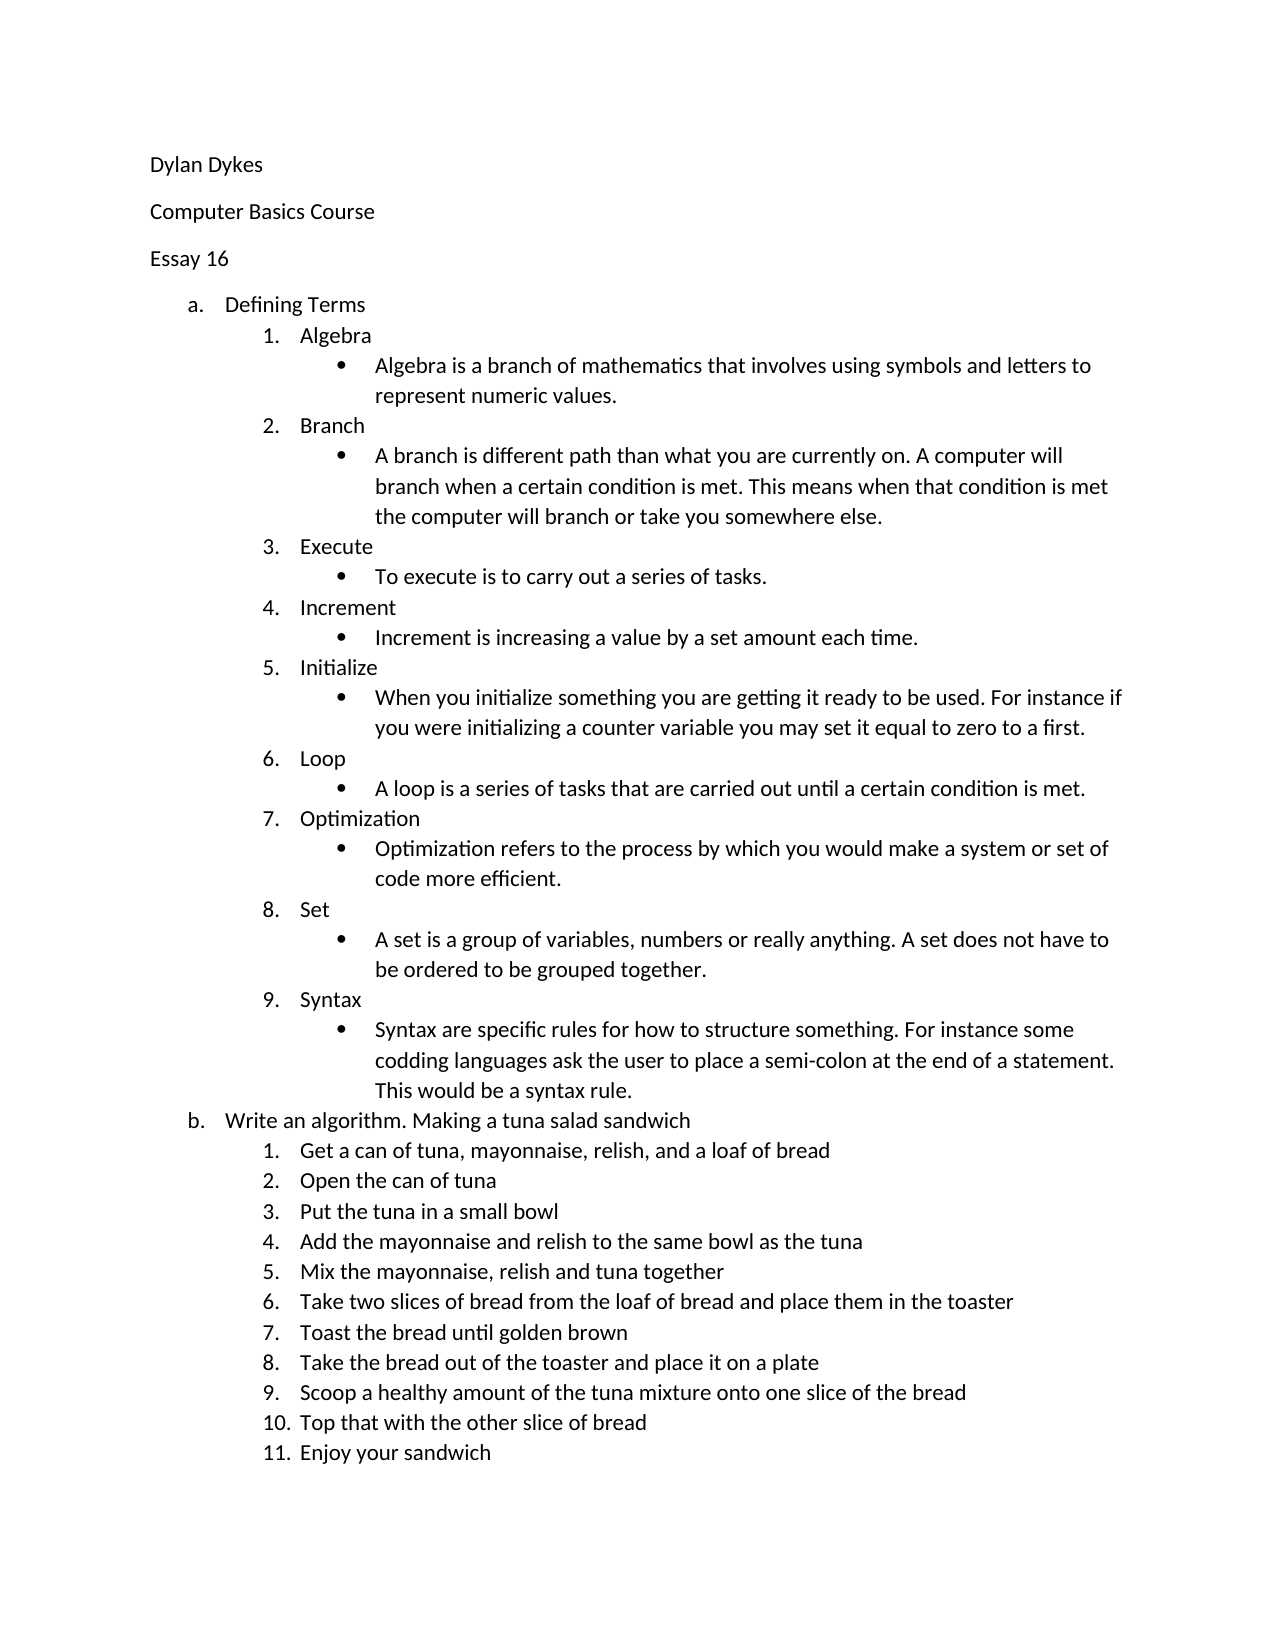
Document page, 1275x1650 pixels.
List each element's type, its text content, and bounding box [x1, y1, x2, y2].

list Increment [262, 593, 1125, 621]
list A set is a group of variables, numbers or really anything. A set does not have to be ordered to be grouped together. [337, 925, 1125, 983]
list When you initialize something you are getting it ready to be used. For instance if you were initializing a counter variable you may set it equal to zero to a first. [337, 683, 1125, 742]
list Scoop a healthy amount of the tuna mixture onto one slice of the bread [262, 1378, 1125, 1406]
list Open the can of tuna [262, 1167, 1125, 1195]
list Set [262, 895, 1125, 923]
text Computer Basics Course [150, 197, 1125, 225]
list Syntax are specific rules for how to structure something. For instance some codding languages ask the user to place a semi-colon at the end of a statement. This would be a syntax rule. [337, 1016, 1125, 1104]
text Dylan Dykes [150, 150, 1125, 178]
list Loop [262, 744, 1125, 772]
list Take the bread out of the toaster and place it on a plate [262, 1348, 1125, 1376]
list Enjoy your sandwich [262, 1438, 1125, 1467]
list Write an algorithm. Making a tuna salad sandwich [187, 1106, 1125, 1134]
list Optimization refers to the process by which you would make a system or set of code more efficient. [337, 834, 1125, 893]
list Execute [262, 532, 1125, 560]
list Put the tuna in a small bowl [262, 1197, 1125, 1225]
list Syntax [262, 985, 1125, 1013]
list A branch is different path than what you are currently on. A computer will branch when a certain condition is met. This means when that condition is met the computer will branch or take you somewhere else. [337, 442, 1125, 530]
list Add the mayonnaise and relish to the same bowl as the tuna [262, 1227, 1125, 1255]
list A loop is a series of tasks that are carried out until a certain condition is met. [337, 774, 1125, 802]
list Initialize [262, 653, 1125, 681]
list To execute is to carry out a series of tasks. [337, 562, 1125, 591]
list Algebra is a branch of mathematics that involves using symbols and letters to represent numeric values. [337, 351, 1125, 409]
list Increment is increasing a value by a set amount each time. [337, 623, 1125, 651]
list Mix the mayonnaise, relish and tuna together [262, 1257, 1125, 1285]
list Take two slices of bread from the loaf of bread and place them in the toaster [262, 1287, 1125, 1316]
list Optimization [262, 804, 1125, 832]
text Essay 16 [150, 244, 1125, 272]
list Toast the bread until golden brown [262, 1318, 1125, 1346]
list Defining Terms [187, 291, 1125, 319]
list Branch [262, 411, 1125, 439]
list Top that with the other slice of bread [262, 1408, 1125, 1436]
list Get a can of tuna, mayonnaise, relish, and a loaf of bread [262, 1136, 1125, 1164]
list Algebra [262, 321, 1125, 349]
